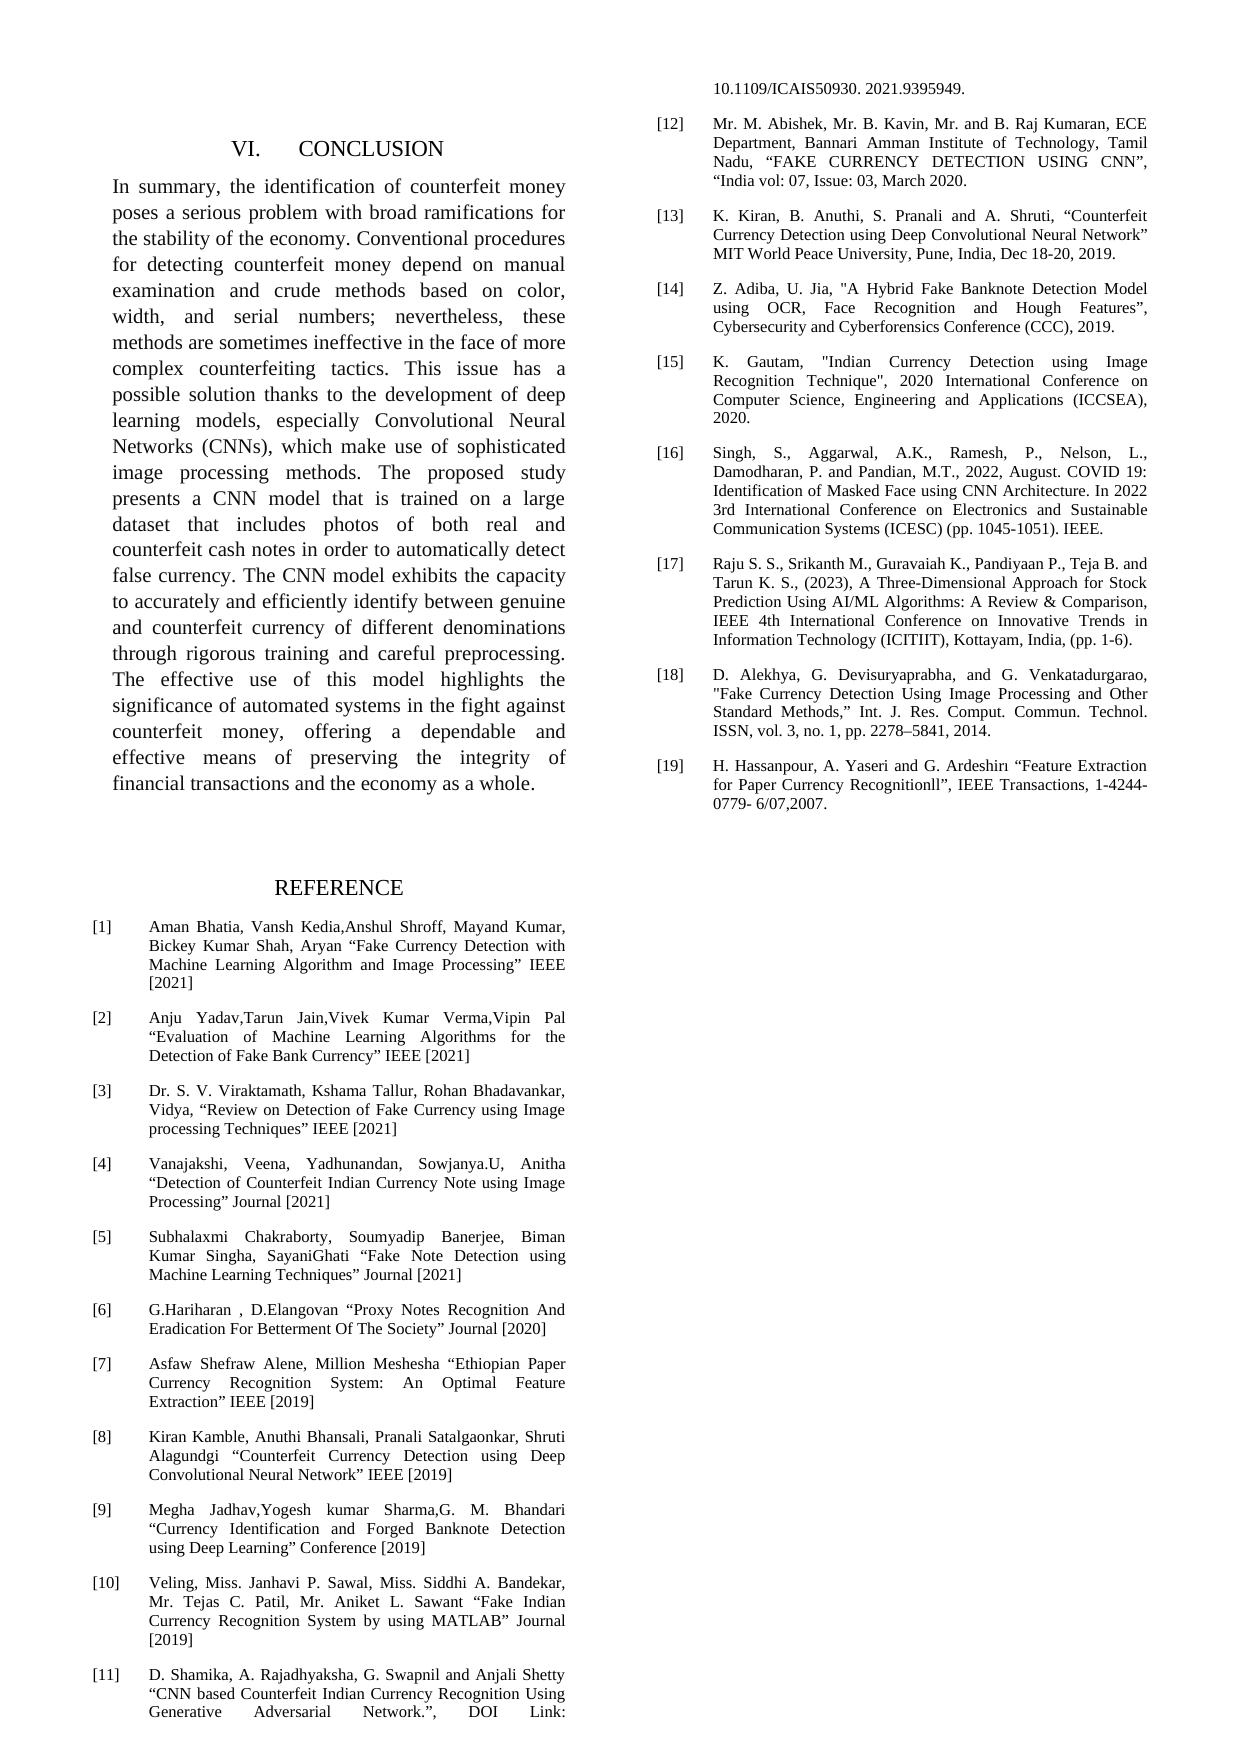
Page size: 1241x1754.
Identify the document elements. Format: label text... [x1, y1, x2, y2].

list D. Alekhya, G. Devisuryaprabha, and G. Venkatadurgarao, "Fake Currency Detection Using Image Processing and Other Standard Methods,” Int. J. Res. Comput. Commun. Technol. ISSN, vol. 3, no. 1, pp. 2278–5841, 2014. [657, 665, 1148, 740]
text In summary, the identification of counterfeit money poses a serious problem with broad ramifications for the stability of the economy. Conventional procedures for detecting counterfeit money depend on manual examination and crude methods based on color, width, and serial numbers; nevertheless, these methods are sometimes ineffective in the face of more complex counterfeiting tactics. This issue has a possible solution thanks to the development of deep learning models, especially Convolutional Neural Networks (CNNs), which make use of sophisticated image processing methods. The proposed study presents a CNN model that is trained on a large dataset that includes photos of both real and counterfeit cash notes in order to automatically detect false currency. The CNN model exhibits the capacity to accurately and efficiently identify between genuine and counterfeit currency of different denominations through rigorous training and careful preprocessing. The effective use of this model highlights the significance of automated systems in the fight against counterfeit money, offering a dependable and effective means of preserving the integrity of financial transactions and the economy as a whole. [112, 174, 566, 795]
subtitle REFERENCE [90, 874, 587, 901]
list G.Hariharan , D.Elangovan “Proxy Notes Recognition And Eradication For Betterment Of The Society” Journal [2020] [92, 1300, 566, 1338]
list H. Hassanpour, A. Yaseri and G. Ardeshirı “Feature Extraction for Paper Currency Recognitionll”, IEEE Transactions, 1-4244-0779- 6/07,2007. [657, 757, 1148, 813]
list Asfaw Shefraw Alene, Million Meshesha “Ethiopian Paper Currency Recognition System: An Optimal Feature Extraction” IEEE [2019] [92, 1354, 566, 1411]
list Mr. M. Abishek, Mr. B. Kavin, Mr. and B. Raj Kumaran, ECE Department, Bannari Amman Institute of Technology, Tamil Nadu, “FAKE CURRENCY DETECTION USING CNN”, “India vol: 07, Issue: 03, March 2020. [657, 114, 1148, 190]
list Subhalaxmi Chakraborty, Soumyadip Banerjee, Biman Kumar Singha, SayaniGhati “Fake Note Detection using Machine Learning Techniques” Journal [2021] [92, 1227, 566, 1284]
list Raju S. S., Srikanth M., Guravaiah K., Pandiyaan P., Teja B. and Tarun K. S., (2023), A Three-Dimensional Approach for Stock Prediction Using AI/ML Algorithms: A Review & Comparison, IEEE 4th International Conference on Innovative Trends in Information Technology (ICITIIT), Kottayam, India, (pp. 1-6). [657, 554, 1148, 648]
list Veling, Miss. Janhavi P. Sawal, Miss. Siddhi A. Bandekar, Mr. Tejas C. Patil, Mr. Aniket L. Sawant “Fake Indian Currency Recognition System by using MATLAB” Journal [2019] [92, 1573, 566, 1648]
list K. Gautam, "Indian Currency Detection using Image Recognition Technique", 2020 International Conference on Computer Science, Engineering and Applications (ICCSEA), 2020. [657, 352, 1148, 427]
subtitle CONCLUSION [231, 135, 587, 162]
list Aman Bhatia, Vansh Kedia,Anshul Shroff, Mayand Kumar, Bickey Kumar Shah, Aryan “Fake Currency Detection with Machine Learning Algorithm and Image Processing” IEEE [2021] [92, 917, 566, 992]
list Anju Yadav,Tarun Jain,Vivek Kumar Verma,Vipin Pal “Evaluation of Machine Learning Algorithms for the Detection of Fake Bank Currency” IEEE [2021] [92, 1009, 566, 1065]
list Singh, S., Aggarwal, A.K., Ramesh, P., Nelson, L., Damodharan, P. and Pandian, M.T., 2022, August. COVID 19: Identification of Masked Face using CNN Architecture. In 2022 3rd International Conference on Electronics and Sustainable Communication Systems (ICESC) (pp. 1045-1051). IEEE. [657, 444, 1148, 538]
list Dr. S. V. Viraktamath, Kshama Tallur, Rohan Bhadavankar, Vidya, “Review on Detection of Fake Currency using Image processing Techniques” IEEE [2021] [92, 1082, 566, 1138]
list Z. Adiba, U. Jia, "A Hybrid Fake Banknote Detection Model using OCR, Face Recognition and Hough Features”, Cybersecurity and Cyberforensics Conference (CCC), 2019. [657, 279, 1148, 336]
list Vanajakshi, Veena, Yadhunandan, Sowjanya.U, Anitha “Detection of Counterfeit Indian Currency Note using Image Processing” Journal [2021] [92, 1154, 566, 1211]
list Kiran Kamble, Anuthi Bhansali, Pranali Satalgaonkar, Shruti Alagundgi “Counterfeit Currency Detection using Deep Convolutional Neural Network” IEEE [2019] [92, 1427, 566, 1484]
list K. Kiran, B. Anuthi, S. Pranali and A. Shruti, “Counterfeit Currency Detection using Deep Convolutional Neural Network” MIT World Peace University, Pune, India, Dec 18-20, 2019. [657, 206, 1148, 263]
list D. Shamika, A. Rajadhyaksha, G. Swapnil and Anjali Shetty “CNN based Counterfeit Indian Currency Recognition Using Generative Adversarial Network.”, DOI Link: 10.1109/ICAIS50930. 2021.9395949. [92, 1665, 566, 1721]
list Megha Jadhav,Yogesh kumar Sharma,G. M. Bhandari “Currency Identification and Forged Banknote Detection using Deep Learning” Conference [2019] [92, 1500, 566, 1557]
